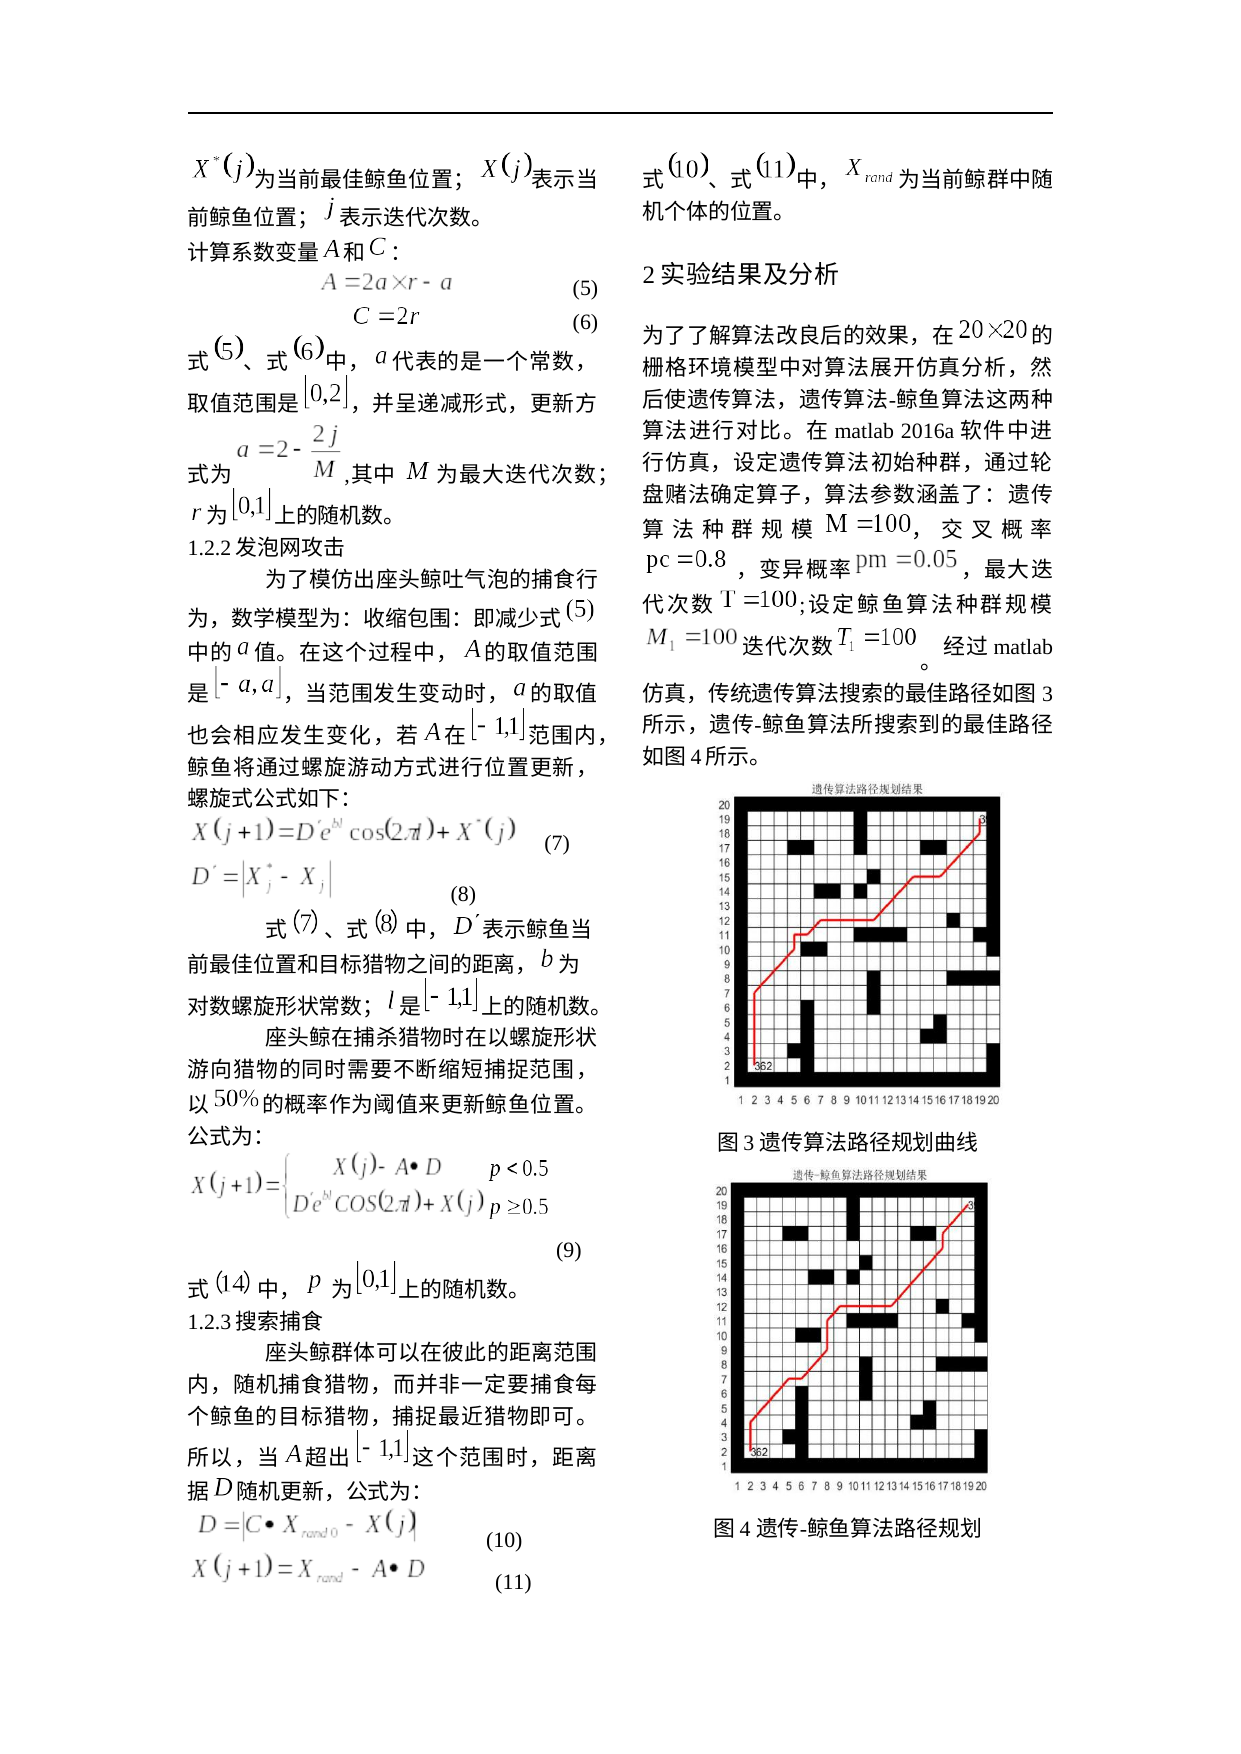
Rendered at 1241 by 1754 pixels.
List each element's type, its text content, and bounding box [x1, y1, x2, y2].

subtitle 1.2.3搜索捕食 [187, 1304, 598, 1335]
text 图3 遗传算法路径规划曲线 [642, 1126, 1053, 1156]
text 为了模仿出座头鲸吐气泡的捕食行为，数学模型为：收缩包围：即减少式中的值。在这个过程中，的取值范围是，当范围发生变动时，的取值也会相应发生变化，若在范围内，鲸鱼将通过螺旋游动方式进行位置更新，螺旋式公式如下： [187, 562, 598, 813]
text (11) [187, 1552, 598, 1594]
text (5) [187, 267, 598, 300]
text 式、式中，为当前鲸群中随机个体的位置。 [642, 150, 1053, 225]
text 式中， 为上的随机数。 [187, 1262, 598, 1304]
text (8) [187, 855, 598, 906]
text 式、式中，表示鲸鱼当前最佳位置和目标猎物之间的距离，为对数螺旋形状常数；是上的随机数。 [187, 906, 598, 1020]
subtitle 1.2.2发泡网攻击 [187, 530, 598, 562]
text 座头鲸群体可以在彼此的距离范围内，随机捕食猎物，而并非一定要捕食每个鲸鱼的目标猎物，捕捉最近猎物即可。所以，当超出这个范围时，距离据随机更新，公式为： [187, 1335, 598, 1505]
text (6) [187, 300, 598, 334]
text 式、式中，代表的是一个常数，取值范围是，并呈递减形式，更新方式为,其中 为最大迭代次数；为上的随机数。 [187, 334, 598, 530]
picture [642, 1156, 1061, 1512]
picture [642, 770, 1075, 1126]
text 座头鲸在捕杀猎物时在以螺旋形状游向猎物的同时需要不断缩短捕捉范围，以的概率作为阈值来更新鲸鱼位置。公式为： [187, 1020, 598, 1151]
text 计算系数变量和： [187, 231, 598, 267]
subtitle 2实验结果及分析 [642, 254, 1053, 290]
text 为了了解算法改良后的效果，在的栅格环境模型中对算法展开仿真分析，然后使遗传算法，遗传算法-鲸鱼算法这两种算法进行对比。在matlab 2016a软件中进行仿真，设定遗传算法初始种群，通过轮盘赌法确定算子，算法参数涵盖了：遗传算法种群规模，交叉概率 ，变异概率，最大迭代次数;设定鲸鱼算法种群规模迭代次数。经过matlab仿真，传统遗传算法搜索的最佳路径如图3所示，遗传-鲸鱼算法所搜索到的最佳路径如图4所示。 [642, 315, 1053, 770]
text (7) [187, 813, 598, 855]
text 式、式中，和为系数变量；为当前最佳鲸鱼位置；表示当前鲸鱼位置；表示迭代次数。 [187, 150, 598, 231]
text (9) [187, 1151, 598, 1262]
text (10) [187, 1505, 598, 1552]
text 图4 遗传-鲸鱼算法路径规划 [642, 1512, 1053, 1543]
